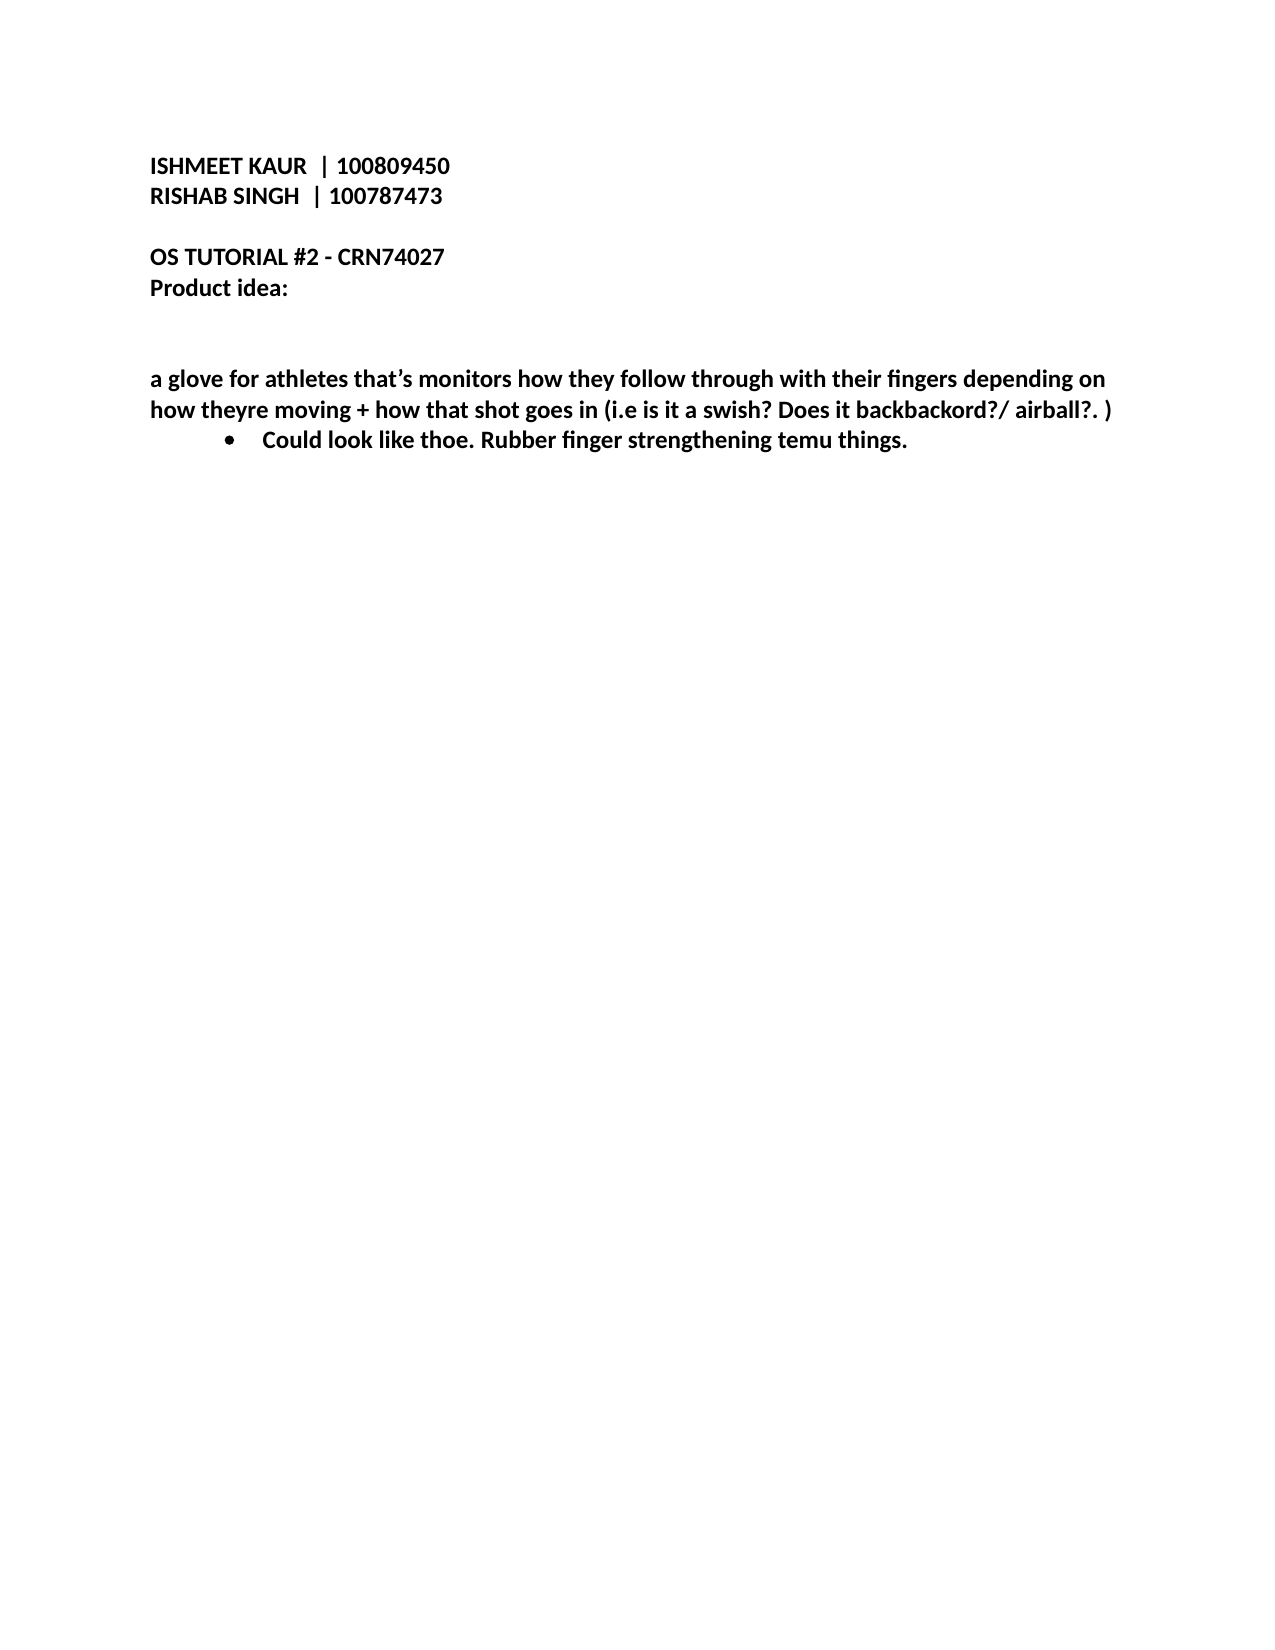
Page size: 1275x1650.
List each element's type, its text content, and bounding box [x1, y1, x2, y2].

text RISHAB SINGH | 100787473 [150, 181, 1125, 211]
text OS TUTORIAL #2 - CRN74027 [150, 242, 1125, 272]
list Could look like thoe. Rubber finger strengthening temu things. [225, 425, 1125, 455]
text ISHMEET KAUR | 100809450 [150, 150, 1125, 181]
text Product idea: a glove for athletes that’s monitors how they follow through with their fingers depending on how theyre moving + how that shot goes in (i.e is it a swish? Does it backbackord?/ airball?. ) [150, 272, 1125, 425]
